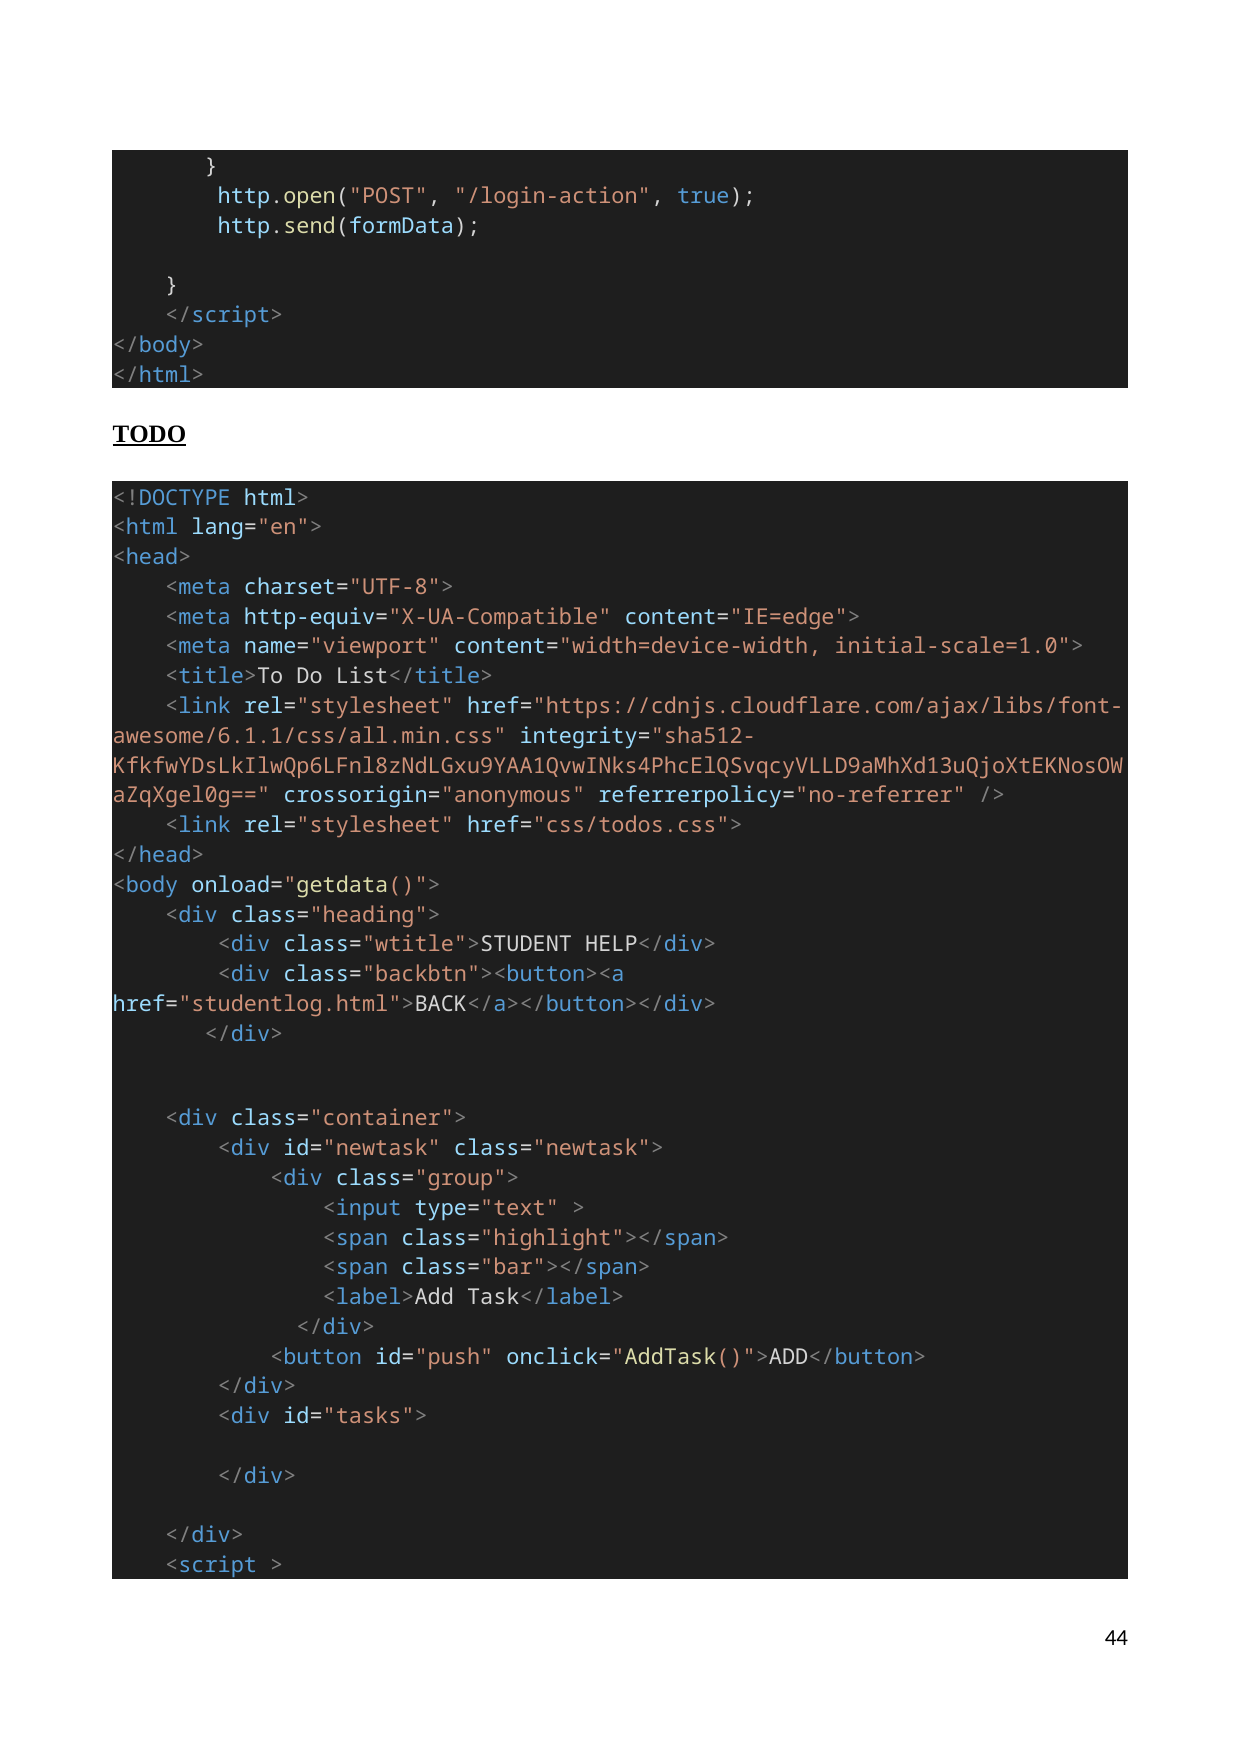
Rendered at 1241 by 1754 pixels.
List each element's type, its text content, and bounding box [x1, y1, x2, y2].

text <div id="newtask" class="newtask"> [112, 1132, 1128, 1162]
text <script > [112, 1549, 1128, 1579]
text <html lang="en"> [112, 511, 1128, 541]
text http.send(formData); [112, 209, 1128, 239]
text </html> [112, 358, 1128, 388]
text <button id="push" onclick="AddTask()">ADD</button> [112, 1341, 1128, 1370]
text <link rel="stylesheet" href="https://cdnjs.cloudflare.com/ajax/libs/font-awesome/6.1.1/css/all.min.css" integrity="sha512-KfkfwYDsLkIlwQp6LFnl8zNdLGxu9YAA1QvwINks4PhcElQSvqcyVLLD9aMhXd13uQjoXtEKNosOWaZqXgel0g==" crossorigin="anonymous" referrerpolicy="no-referrer" /> [112, 690, 1128, 809]
text http.open("POST", "/login-action", true); [112, 180, 1128, 209]
text <link rel="stylesheet" href="css/todos.css"> [112, 809, 1128, 839]
text <span class="highlight"></span> [112, 1221, 1128, 1251]
text <meta charset="UTF-8"> [112, 571, 1128, 601]
text <span class="bar"></span> [112, 1251, 1128, 1281]
text } [112, 150, 1128, 180]
text </div> [112, 1519, 1128, 1549]
text <meta http-equiv="X-UA-Compatible" content="IE=edge"> [112, 601, 1128, 630]
text </head> [112, 839, 1128, 869]
text } [112, 269, 1128, 299]
text <label>Add Task</label> [112, 1281, 1128, 1311]
text <body onload="getdata()"> [112, 869, 1128, 898]
text </div> [112, 1460, 1128, 1489]
text </div> [112, 1311, 1128, 1341]
text <div class="backbtn"><button><a href="studentlog.html">BACK</a></button></div> [112, 958, 1128, 1018]
text <div id="tasks"> [112, 1400, 1128, 1430]
text </script> [112, 299, 1128, 329]
text <input type="text" > [112, 1192, 1128, 1221]
text <div class="container"> [112, 1102, 1128, 1132]
text <div class="group"> [112, 1162, 1128, 1192]
text </body> [112, 329, 1128, 358]
text <div class="heading"> [112, 898, 1128, 928]
text <meta name="viewport" content="width=device-width, initial-scale=1.0"> [112, 630, 1128, 660]
text <!DOCTYPE html> [112, 481, 1128, 511]
text TODO [112, 419, 1128, 448]
text </div> [112, 1018, 1128, 1047]
text <title>To Do List</title> [112, 660, 1128, 690]
text <head> [112, 541, 1128, 571]
text </div> [112, 1370, 1128, 1400]
text <div class="wtitle">STUDENT HELP</div> [112, 928, 1128, 958]
